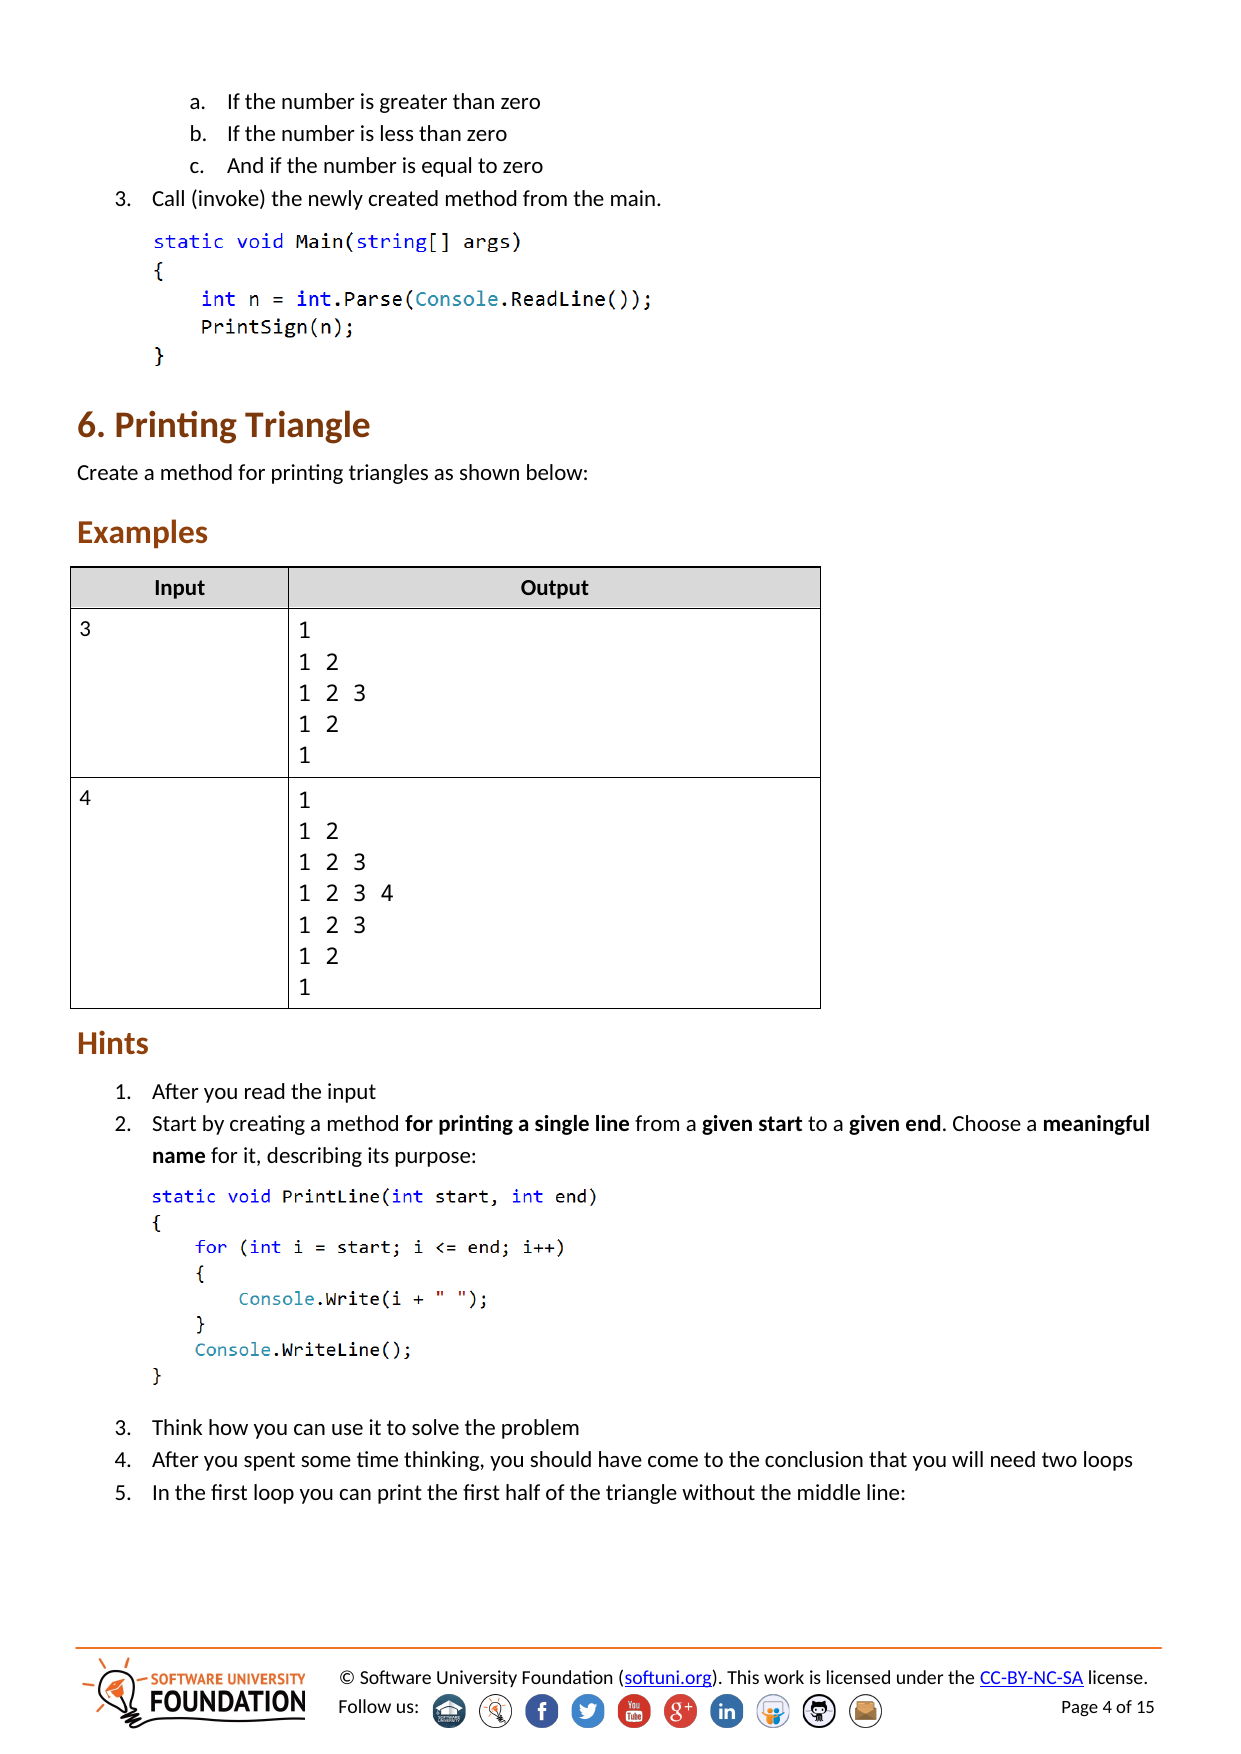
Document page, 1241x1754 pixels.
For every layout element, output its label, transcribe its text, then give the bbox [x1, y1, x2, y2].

text Create a method for printing triangles as shown below: [77, 458, 1163, 486]
picture [84, 228, 969, 377]
list After you read the input [114, 1077, 1163, 1105]
picture [571, 1694, 605, 1728]
picture [83, 1186, 884, 1389]
picture [664, 1694, 697, 1728]
picture [617, 1694, 651, 1728]
list After you spent some time thinking, you should have come to the conclusion that you will need two loops [114, 1445, 1163, 1473]
picture [710, 1694, 744, 1728]
picture [479, 1694, 512, 1728]
picture [756, 1694, 790, 1728]
picture [525, 1694, 559, 1728]
list If the number is greater than zero [189, 87, 1163, 115]
list Call (invoke) the newly created method from the main. [114, 184, 1163, 212]
table_cell 1 1 2 1 2 3 1 2 1 [289, 609, 820, 777]
picture [802, 1694, 836, 1728]
list Think how you can use it to solve the problem [114, 1413, 1163, 1441]
table_cell 3 [71, 609, 288, 777]
subtitle Hints [77, 1022, 1163, 1062]
list If the number is less than zero [189, 119, 1163, 147]
table_cell 1 1 2 1 2 3 1 2 3 4 1 2 3 1 2 1 [289, 778, 820, 1008]
subtitle Printing Triangle [77, 401, 1163, 447]
picture [849, 1694, 882, 1728]
table_header Input [71, 568, 288, 607]
list Start by creating a method for printing a single line from a given start to a given end. Choose a meaningful name for it, describing its purpose: [114, 1109, 1163, 1169]
picture [432, 1694, 466, 1728]
table_header Output [289, 568, 820, 607]
table_cell 4 [71, 778, 288, 1008]
list And if the number is equal to zero [189, 151, 1163, 179]
picture [81, 1656, 305, 1729]
subtitle Examples [77, 511, 1163, 552]
list In the first loop you can print the first half of the triangle without the middle line: [114, 1478, 1163, 1506]
